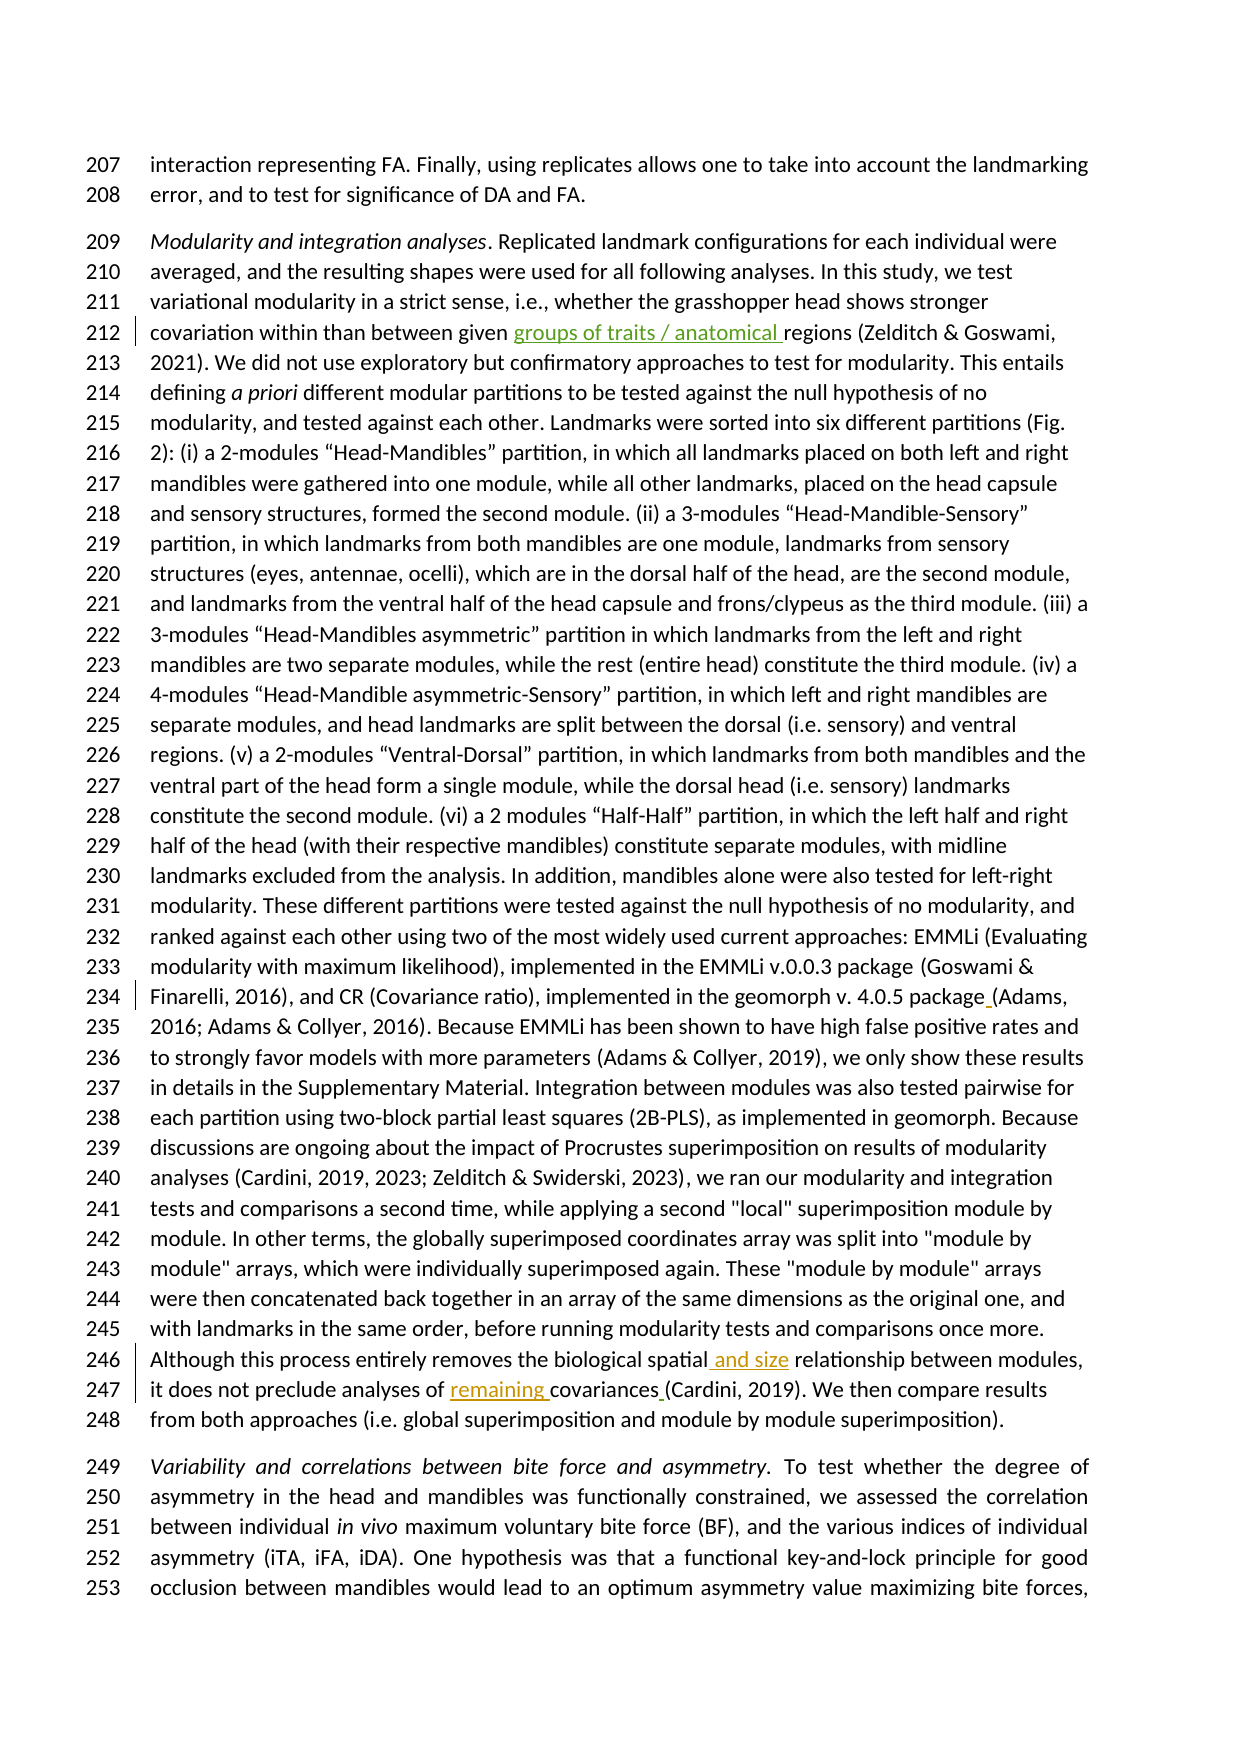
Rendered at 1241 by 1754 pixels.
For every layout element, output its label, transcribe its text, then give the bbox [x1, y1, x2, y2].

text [150, 1452, 1090, 1601]
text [150, 150, 1090, 208]
text Modularity and integration analyses. Replicated landmark configurations for each individual were averaged, and the resulting shapes were used for all following analyses. In this study, we test variational modularity in a strict sense, i.e., whether the grasshopper head shows stronger covariation within than between given regions (Zelditch & Goswami, 2021). We did not use exploratory but confirmatory approaches to test for modularity. This entails defining a priori different modular partitions to be tested against the null hypothesis of no modularity, and tested against each other. Landmarks were sorted into six different partitions (Fig. 2): (i) a 2-modules “Head-Mandibles” partition, in which all landmarks placed on both left and right mandibles were gathered into one module, while all other landmarks, placed on the head capsule and sensory structures, formed the second module. (ii) a 3-modules “Head-Mandible-Sensory” partition, in which landmarks from both mandibles are one module, landmarks from sensory structures (eyes, antennae, ocelli), which are in the dorsal half of the head, are the second module, and landmarks from the ventral half of the head capsule and frons/clypeus as the third module. (iii) a 3-modules “Head-Mandibles asymmetric” partition in which landmarks from the left and right mandibles are two separate modules, while the rest (entire head) constitute the third module. (iv) a 4-modules “Head-Mandible asymmetric-Sensory” partition, in which left and right mandibles are separate modules, and head landmarks are split between the dorsal (i.e. sensory) and ventral regions. (v) a 2-modules “Ventral-Dorsal” partition, in which landmarks from both mandibles and the ventral part of the head form a single module, while the dorsal head (i.e. sensory) landmarks constitute the second module. (vi) a 2 modules “Half-Half” partition, in which the left half and right half of the head (with their respective mandibles) constitute separate modules, with midline landmarks excluded from the analysis. In addition, mandibles alone were also tested for left-right modularity. These different partitions were tested against the null hypothesis of no modularity, and ranked against each other using two of the most widely used current approaches: EMMLi (Evaluating modularity with maximum likelihood), implemented in the EMMLi v.0.0.3 package (Goswami & Finarelli, 2016), and CR (Covariance ratio), implemented in the geomorph v. 4.0.5 package(Adams, 2016; Adams & Collyer, 2016). Because EMMLi has been shown to have high false positive rates and to strongly favor models with more parameters (Adams & Collyer, 2019), we only show these results in details in the Supplementary Material. Integration between modules was also tested pairwise for each partition using two-block partial least squares (2B-PLS), as implemented in geomorph. Because discussions are ongoing about the impact of Procrustes superimposition on results of modularity analyses (Cardini, 2019, 2023; Zelditch & Swiderski, 2023), we ran our modularity and integration tests and comparisons a second time, while applying a second "local" superimposition module by module. In other terms, the globally superimposed coordinates array was split into "module by module" arrays, which were individually superimposed again. These "module by module" arrays were then concatenated back together in an array of the same dimensions as the original one, and with landmarks in the same order, before running modularity tests and comparisons once more. Although this process entirely removes the biological spatial relationship between modules, it does not preclude analyses of covariances(Cardini, 2019). We then compare results from both approaches (i.e. global superimposition and module by module superimposition). [150, 227, 1090, 1433]
